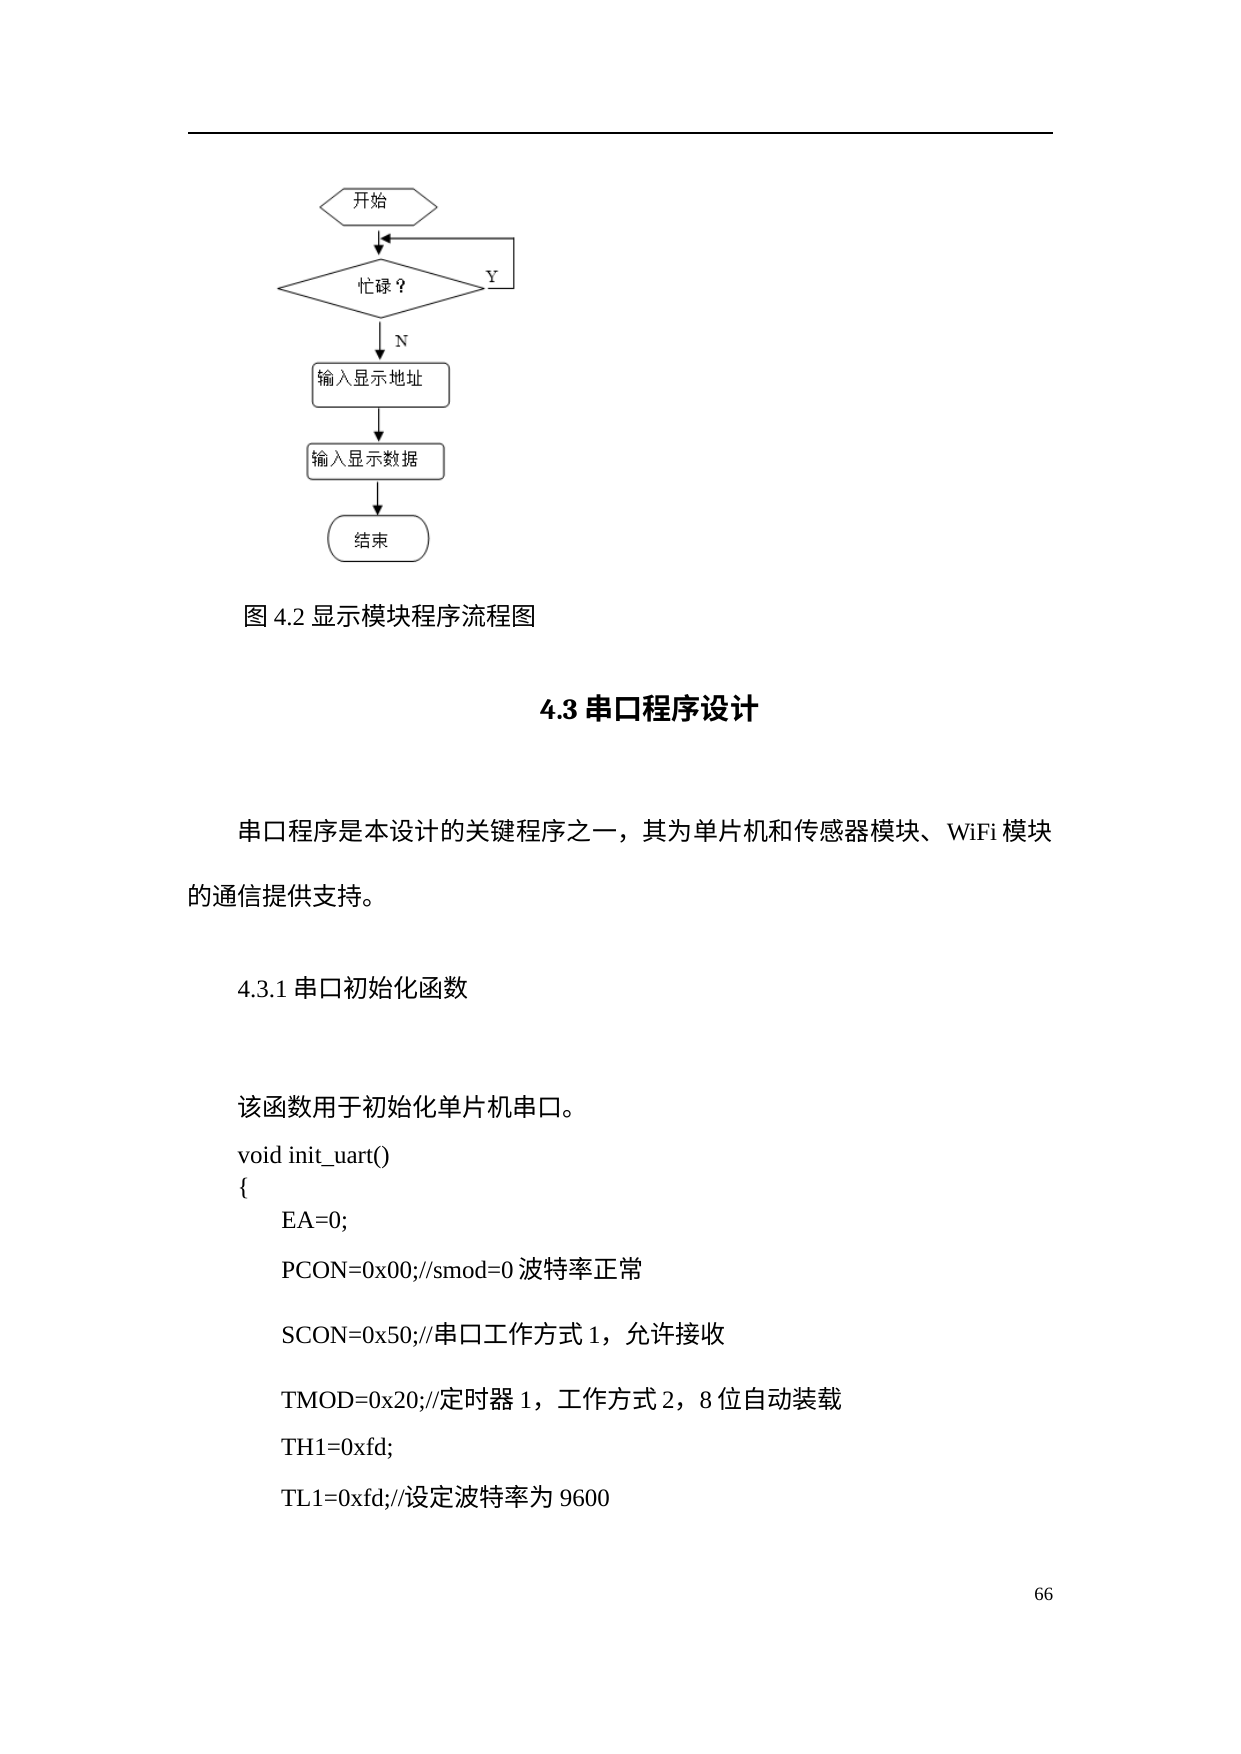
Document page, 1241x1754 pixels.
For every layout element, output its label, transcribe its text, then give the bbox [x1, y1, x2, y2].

text PCON=0x00;//smod=0波特率正常 [187, 1236, 1053, 1301]
subtitle 4.3 串口程序设计 [187, 674, 1053, 739]
text TH1=0xfd; [187, 1431, 1053, 1463]
text EA=0; [187, 1203, 1053, 1236]
text TL1=0xfd;//设定波特率为9600 [187, 1463, 1053, 1528]
text 该函数用于初始化单片机串口。 [187, 1073, 1053, 1138]
text void init_uart() [187, 1138, 1053, 1171]
text TMOD=0x20;//定时器1，工作方式2，8位自动装载 [187, 1366, 1053, 1431]
text { [187, 1171, 1053, 1203]
text 串口程序是本设计的关键程序之一，其为单片机和传感器模块、WiFi模块的通信提供支持。 [187, 797, 1053, 927]
subtitle 4.3.1 串口初始化函数 [187, 954, 1053, 1019]
picture [243, 182, 525, 569]
text SCON=0x50;//串口工作方式1，允许接收 [187, 1301, 1053, 1366]
